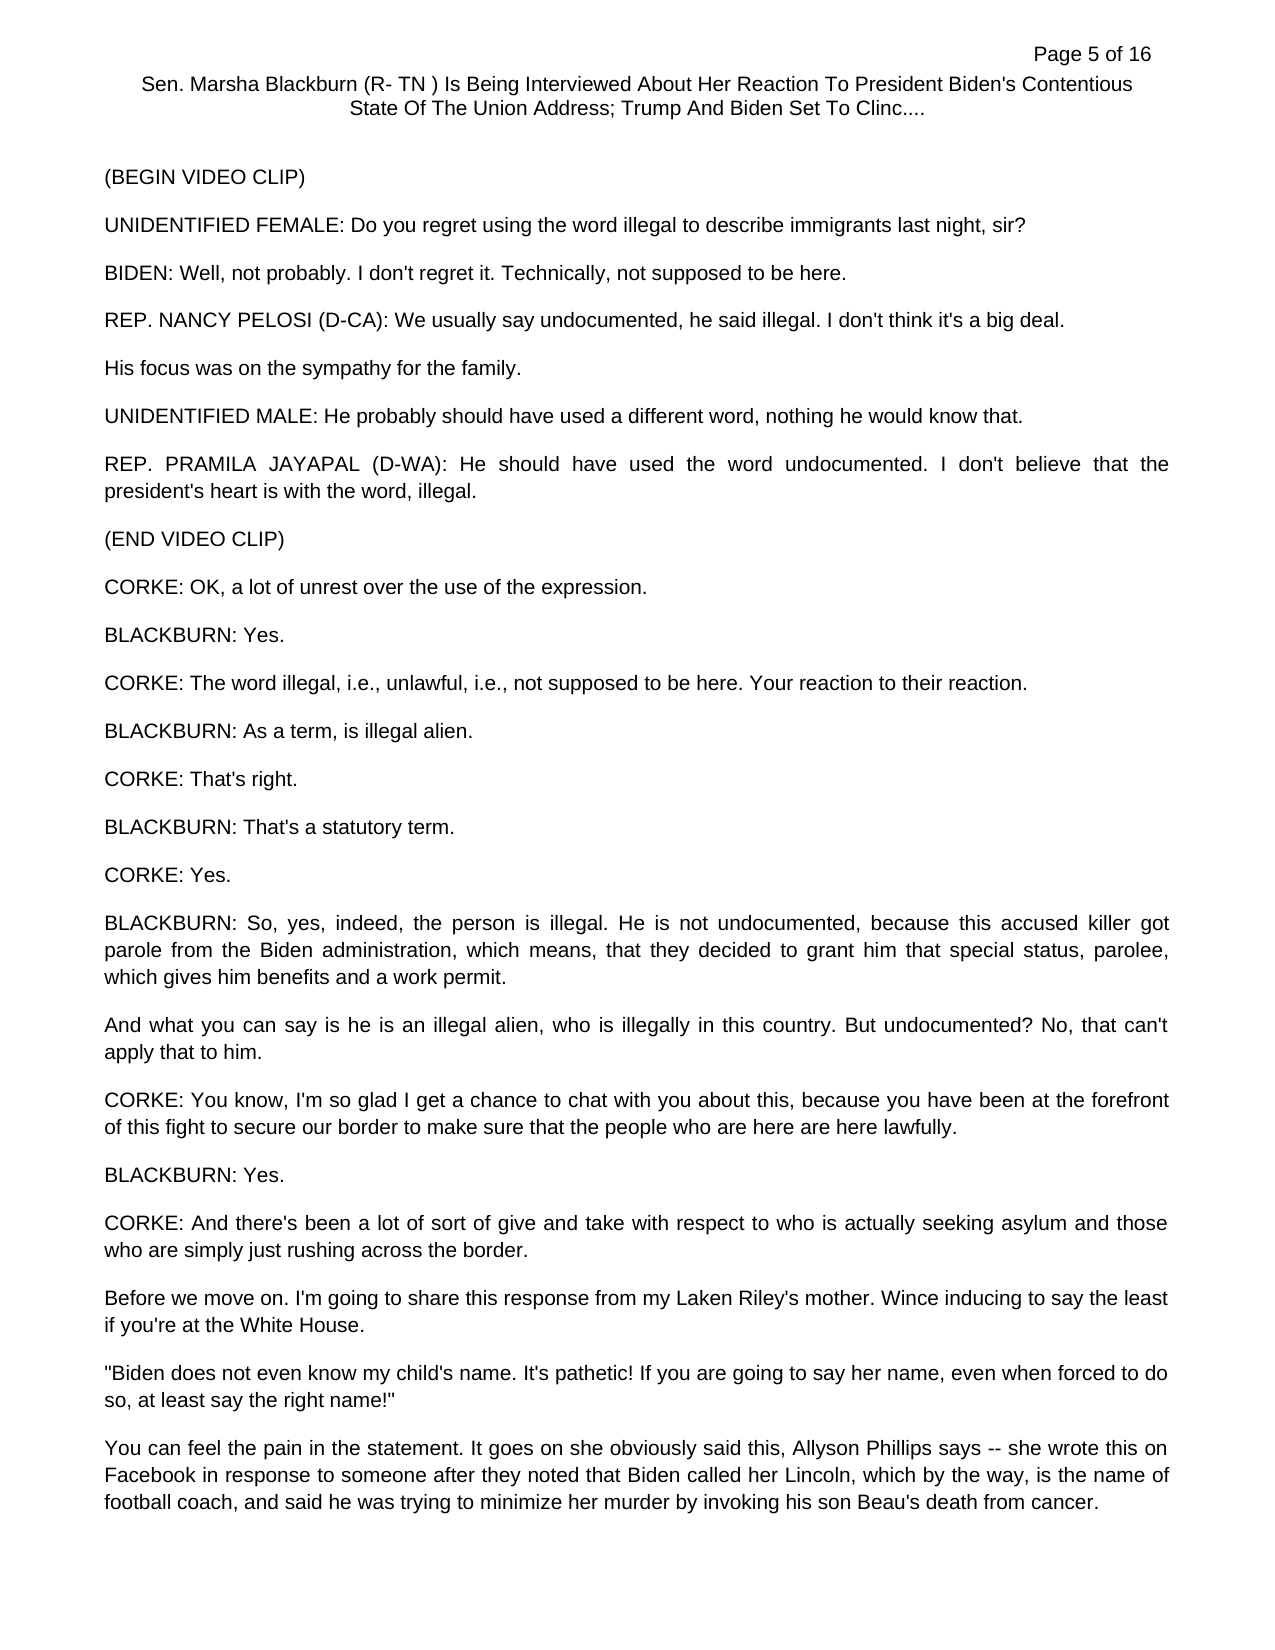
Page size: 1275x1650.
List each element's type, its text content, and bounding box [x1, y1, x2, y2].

text You can feel the pain in the statement. It goes on she obviously said this, Allyson Phillips says -- she wrote this on Facebook in response to someone after they noted that Biden called her Lincoln, which by the way, is the name of football coach, and said he was trying to minimize her murder by invoking his son Beau's death from cancer. [104, 1432, 1171, 1513]
text BLACKBURN: Yes. [104, 1159, 1171, 1186]
text UNIDENTIFIED FEMALE: Do you regret using the word illegal to describe immigrants last night, sir? [104, 209, 1171, 236]
text BLACKBURN: That's a statutory term. [104, 811, 1171, 838]
text BLACKBURN: So, yes, indeed, the person is illegal. He is not undocumented, because this accused killer got parole from the Biden administration, which means, that they decided to grant him that special status, parolee, which gives him benefits and a work permit. [104, 907, 1171, 988]
text BIDEN: Well, not probably. I don't regret it. Technically, not supposed to be here. [104, 257, 1171, 284]
text "Biden does not even know my child's name. It's pathetic! If you are going to say her name, even when forced to do so, at least say the right name!" [104, 1357, 1171, 1411]
text CORKE: OK, a lot of unrest over the use of the expression. [104, 572, 1171, 599]
text CORKE: That's right. [104, 763, 1171, 791]
text BLACKBURN: As a term, is illegal alien. [104, 716, 1171, 743]
text CORKE: The word illegal, i.e., unlawful, i.e., not supposed to be here. Your reaction to their reaction. [104, 668, 1171, 695]
text CORKE: You know, I'm so glad I get a chance to chat with you about this, because you have been at the forefront of this fight to secure our border to make sure that the people who are here are here lawfully. [104, 1084, 1171, 1138]
text (BEGIN VIDEO CLIP) [104, 161, 1171, 188]
text Before we move on. I'm going to share this response from my Laken Riley's mother. Wince inducing to say the least if you're at the White House. [104, 1282, 1171, 1336]
text And what you can say is he is an illegal alien, who is illegally in this country. But undocumented? No, that can't apply that to him. [104, 1009, 1171, 1063]
text REP. PRAMILA JAYAPAL (D-WA): He should have used the word undocumented. I don't believe that the president's heart is with the word, illegal. [104, 449, 1171, 503]
text UNIDENTIFIED MALE: He probably should have used a different word, nothing he would know that. [104, 401, 1171, 428]
text (END VIDEO CLIP) [104, 524, 1171, 551]
text His focus was on the sympathy for the family. [104, 353, 1171, 380]
text REP. NANCY PELOSI (D-CA): We usually say undocumented, he said illegal. I don't think it's a big deal. [104, 305, 1171, 332]
text CORKE: Yes. [104, 859, 1171, 886]
text CORKE: And there's been a lot of sort of give and take with respect to who is actually seeking asylum and those who are simply just rushing across the border. [104, 1207, 1171, 1261]
text BLACKBURN: Yes. [104, 620, 1171, 647]
